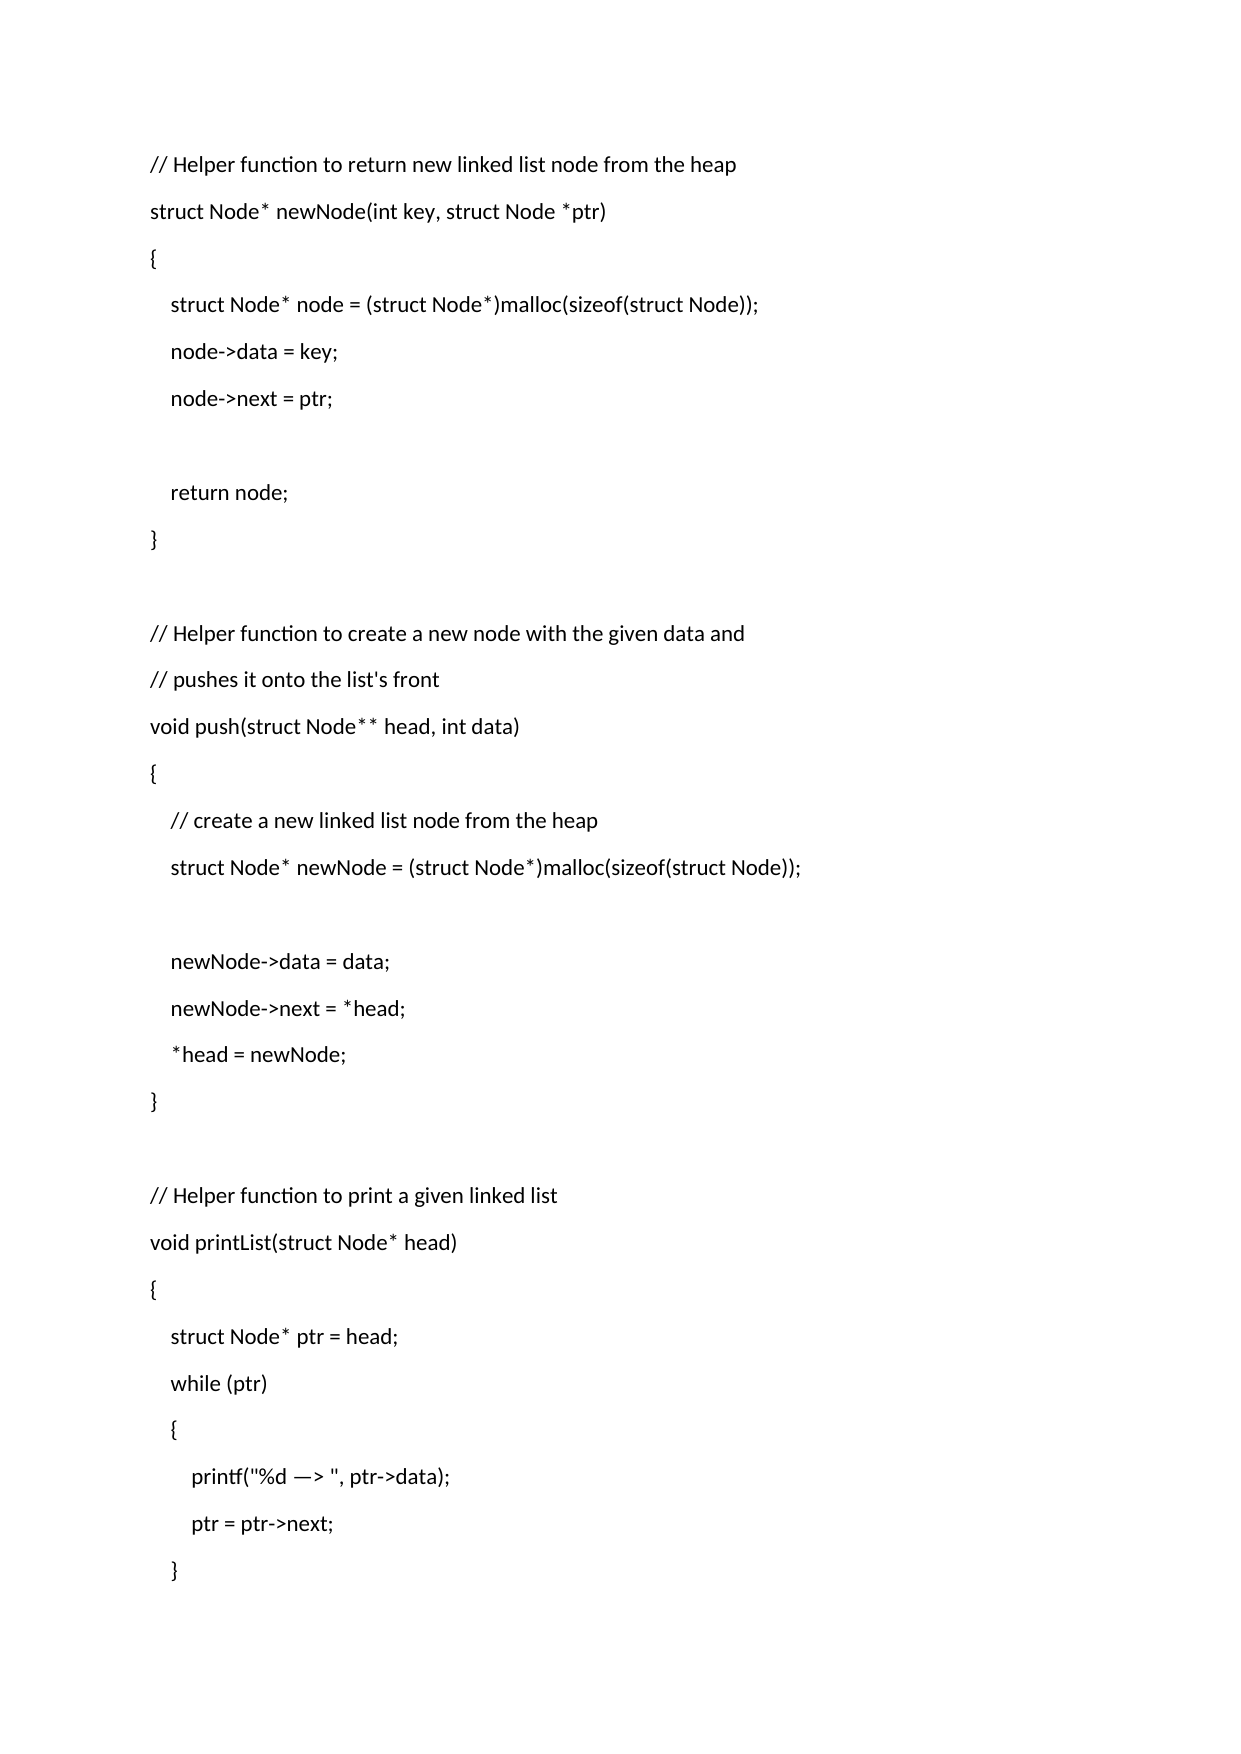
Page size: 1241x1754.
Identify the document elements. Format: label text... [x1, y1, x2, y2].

text node->next = ptr; [150, 384, 1090, 412]
text // Helper function to return new linked list node from the heap [150, 150, 1090, 178]
text struct Node* newNode = (struct Node*)malloc(sizeof(struct Node)); [150, 853, 1090, 881]
text void push(struct Node** head, int data) [150, 712, 1090, 741]
text printf("%d —> ", ptr->data); [150, 1462, 1090, 1491]
text *head = newNode; [150, 1041, 1090, 1069]
text return node; [150, 478, 1090, 506]
text { [150, 1275, 1090, 1303]
text { [150, 1416, 1090, 1444]
text void printList(struct Node* head) [150, 1228, 1090, 1256]
text struct Node* ptr = head; [150, 1322, 1090, 1350]
text while (ptr) [150, 1369, 1090, 1397]
text } [150, 1087, 1090, 1116]
text newNode->next = *head; [150, 994, 1090, 1022]
text // create a new linked list node from the heap [150, 806, 1090, 834]
text ptr = ptr->next; [150, 1509, 1090, 1537]
text struct Node* newNode(int key, struct Node *ptr) [150, 197, 1090, 225]
text { [150, 244, 1090, 272]
text // Helper function to create a new node with the given data and [150, 619, 1090, 647]
text node->data = key; [150, 337, 1090, 366]
text // pushes it onto the list's front [150, 666, 1090, 694]
text newNode->data = data; [150, 947, 1090, 975]
text } [150, 525, 1090, 553]
text { [150, 759, 1090, 787]
text struct Node* node = (struct Node*)malloc(sizeof(struct Node)); [150, 291, 1090, 319]
text // Helper function to print a given linked list [150, 1181, 1090, 1209]
text } [150, 1556, 1090, 1584]
